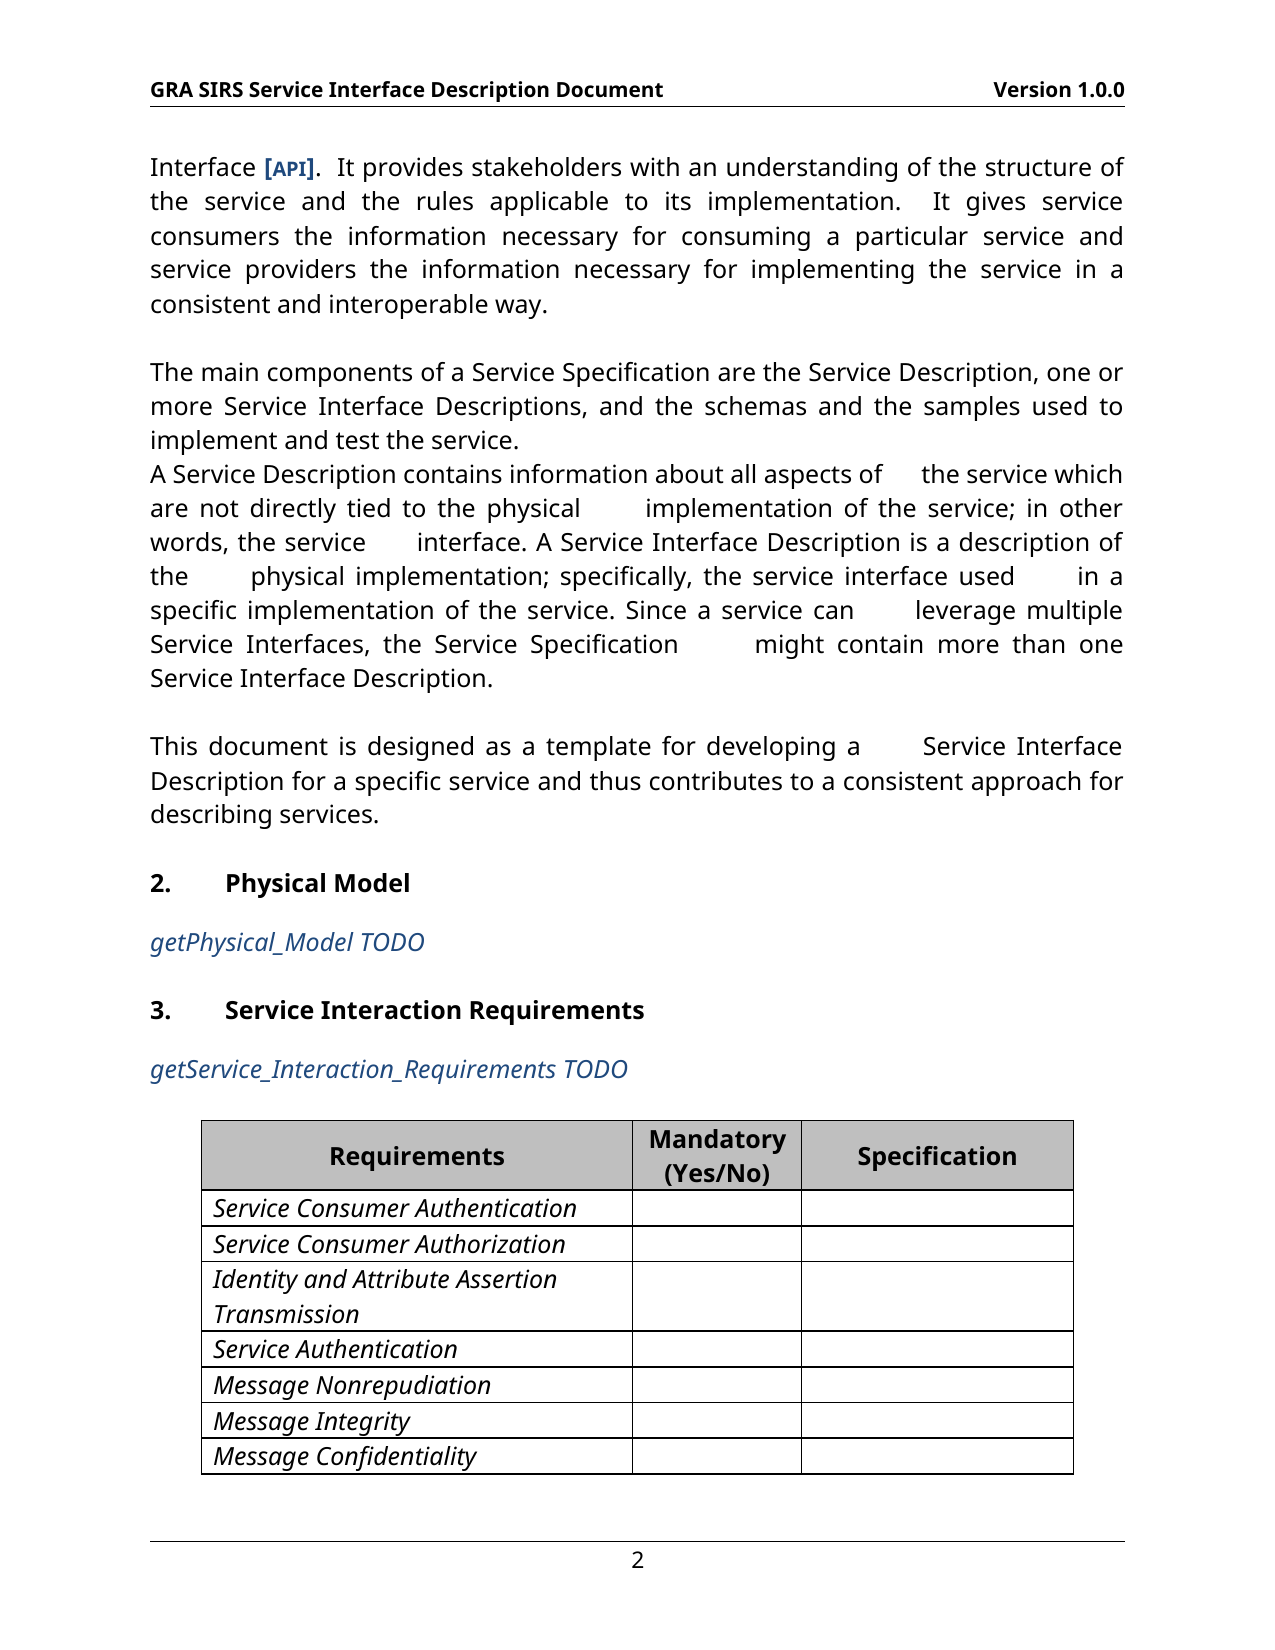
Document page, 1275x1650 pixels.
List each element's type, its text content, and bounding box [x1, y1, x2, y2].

table_header Mandatory (Yes/No) [633, 1121, 801, 1189]
text The main components of a Service Specification are the Service Description, one or more Service Interface Descriptions, and the schemas and the samples used to implement and test the service. [150, 354, 1125, 457]
table_cell [633, 1439, 801, 1473]
table_cell [633, 1191, 801, 1225]
table_cell [802, 1403, 1073, 1437]
table_cell [802, 1191, 1073, 1225]
text A Service Description contains information about all aspects of the service which are not directly tied to the physical implementation of the service; in other words, the service interface. A Service Interface Description is a description of the physical implementation; specifically, the service interface used in a specific implementation of the service. Since a service can leverage multiple Service Interfaces, the Service Specification might contain more than one Service Interface Description. [150, 457, 1125, 695]
table_cell [633, 1332, 801, 1366]
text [150, 150, 1125, 320]
table_cell [633, 1368, 801, 1402]
table_cell [802, 1262, 1073, 1330]
table_cell [633, 1262, 801, 1330]
table_cell [633, 1227, 801, 1261]
table_cell [802, 1368, 1073, 1402]
table_cell [802, 1439, 1073, 1473]
table_cell Service Consumer Authentication [202, 1191, 632, 1225]
subtitle Physical Model [150, 865, 1125, 899]
table_cell Service Authentication [202, 1332, 632, 1366]
table_cell Message Nonrepudiation [202, 1368, 632, 1402]
table_cell Identity and Attribute Assertion Transmission [202, 1262, 632, 1330]
text getService_Interaction_Requirements TODO [150, 1052, 1125, 1086]
table_header Requirements [202, 1121, 632, 1189]
subtitle Service Interaction Requirements [150, 992, 1125, 1027]
table_cell [802, 1227, 1073, 1261]
table_cell Message Integrity [202, 1403, 632, 1437]
table_cell [802, 1332, 1073, 1366]
table_cell Service Consumer Authorization [202, 1227, 632, 1261]
table_cell [633, 1403, 801, 1437]
text This document is designed as a template for developing a Service Interface Description for a specific service and thus contributes to a consistent approach for describing services. [150, 729, 1125, 831]
table_cell Message Confidentiality [202, 1439, 632, 1473]
text getPhysical_Model TODO [150, 924, 1125, 958]
table_header Specification [802, 1121, 1073, 1189]
